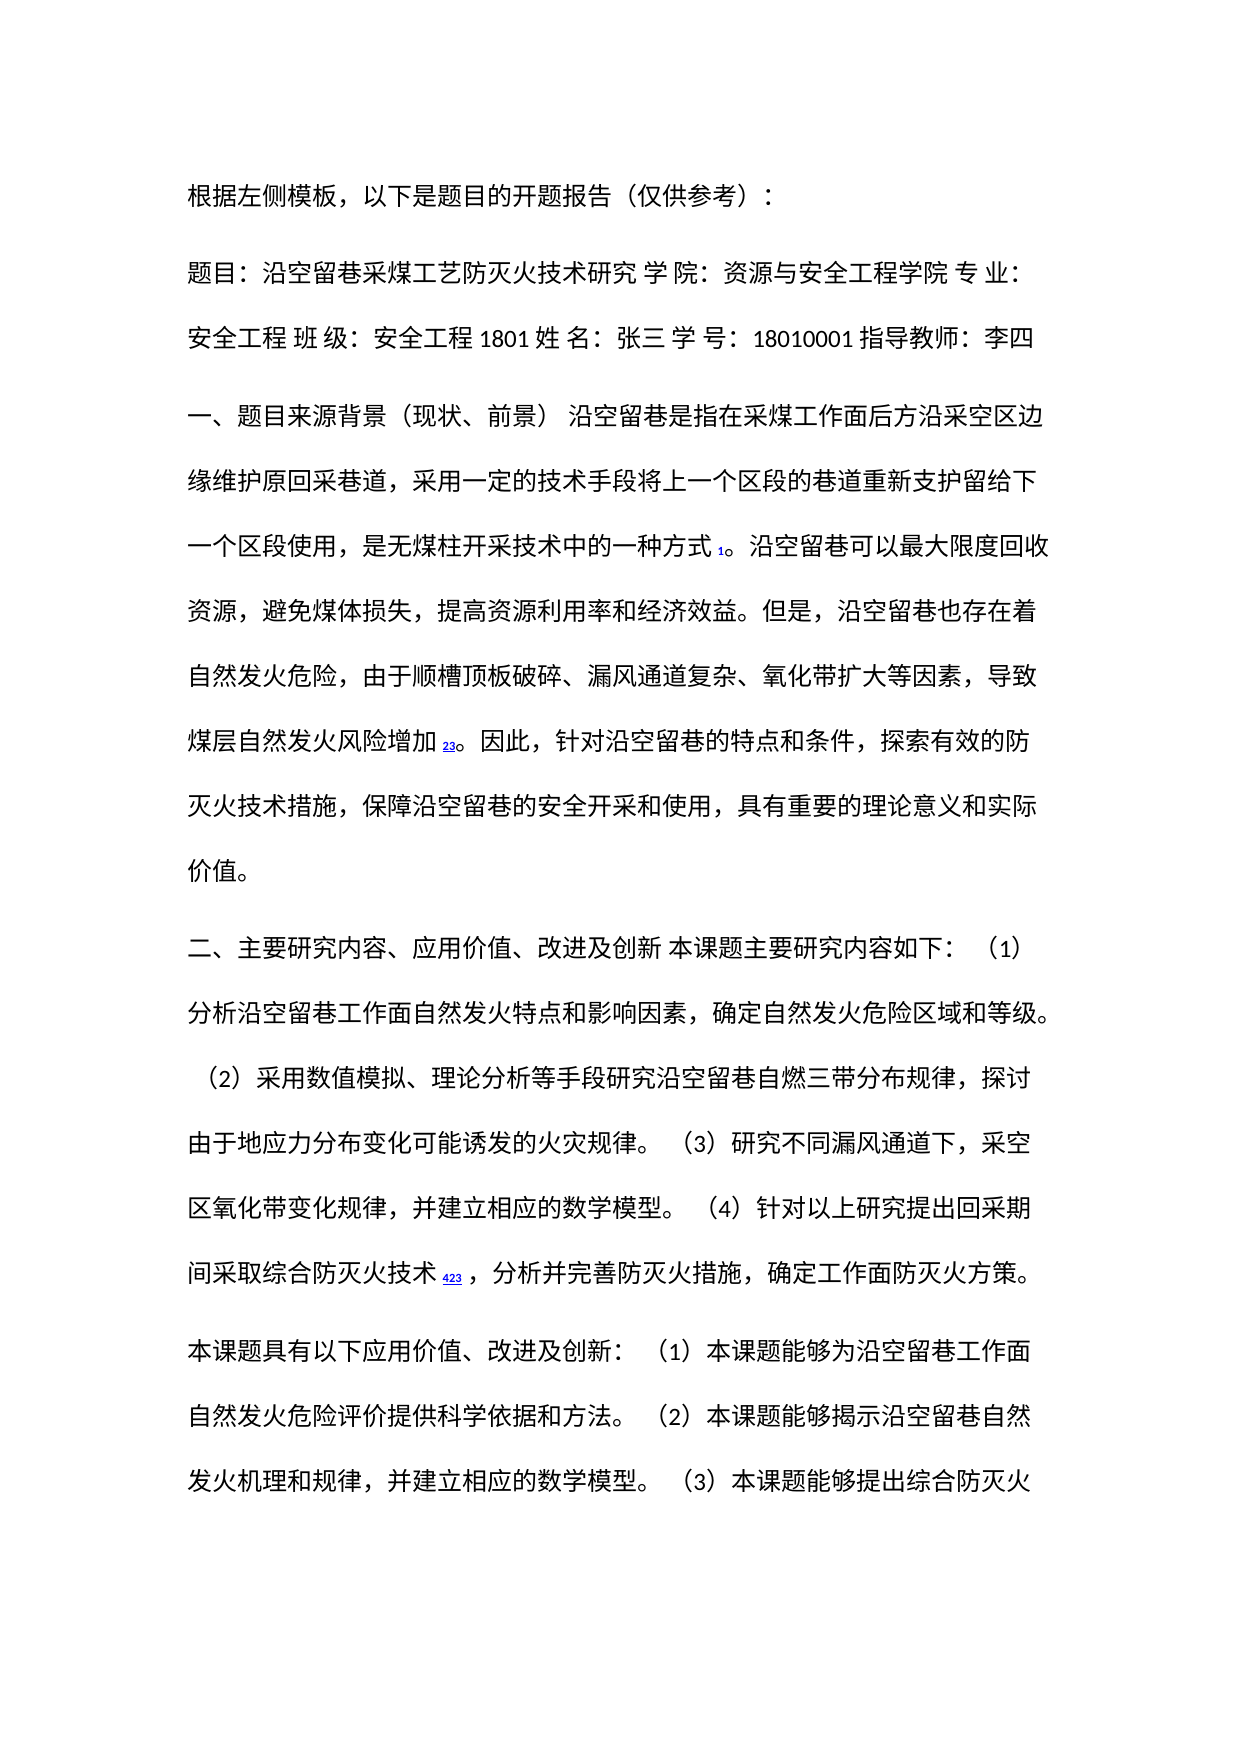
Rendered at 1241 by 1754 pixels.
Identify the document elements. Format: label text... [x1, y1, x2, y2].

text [187, 1317, 1053, 1512]
text 二、主要研究内容、应用价值、改进及创新 本课题主要研究内容如下： （1）分析沿空留巷工作面自然发火特点和影响因素，确定自然发火危险区域和等级。 （2）采用数值模拟、理论分析等手段研究沿空留巷自燃三带分布规律，探讨由于地应力分布变化可能诱发的火灾规律。 （3）研究不同漏风通道下，采空区氧化带变化规律，并建立相应的数学模型。 （4）针对以上研究提出回采期间采取综合防灭火技术423 ，分析并完善防灭火措施，确定工作面防灭火方策。 [187, 914, 1053, 1304]
text 根据左侧模板，以下是题目的开题报告（仅供参考）： [187, 162, 1053, 227]
text 一、题目来源背景（现状、前景） 沿空留巷是指在采煤工作面后方沿采空区边缘维护原回采巷道，采用一定的技术手段将上一个区段的巷道重新支护留给下一个区段使用，是无煤柱开采技术中的一种方式1。沿空留巷可以最大限度回收资源，避免煤体损失，提高资源利用率和经济效益。但是，沿空留巷也存在着自然发火危险，由于顺槽顶板破碎、漏风通道复杂、氧化带扩大等因素，导致煤层自然发火风险增加23。因此，针对沿空留巷的特点和条件，探索有效的防灭火技术措施，保障沿空留巷的安全开采和使用，具有重要的理论意义和实际价值。 [187, 382, 1053, 902]
text 题目：沿空留巷采煤工艺防灭火技术研究 学 院：资源与安全工程学院 专 业：安全工程 班 级：安全工程1801 姓 名：张三 学 号：18010001 指导教师：李四 [187, 239, 1053, 369]
